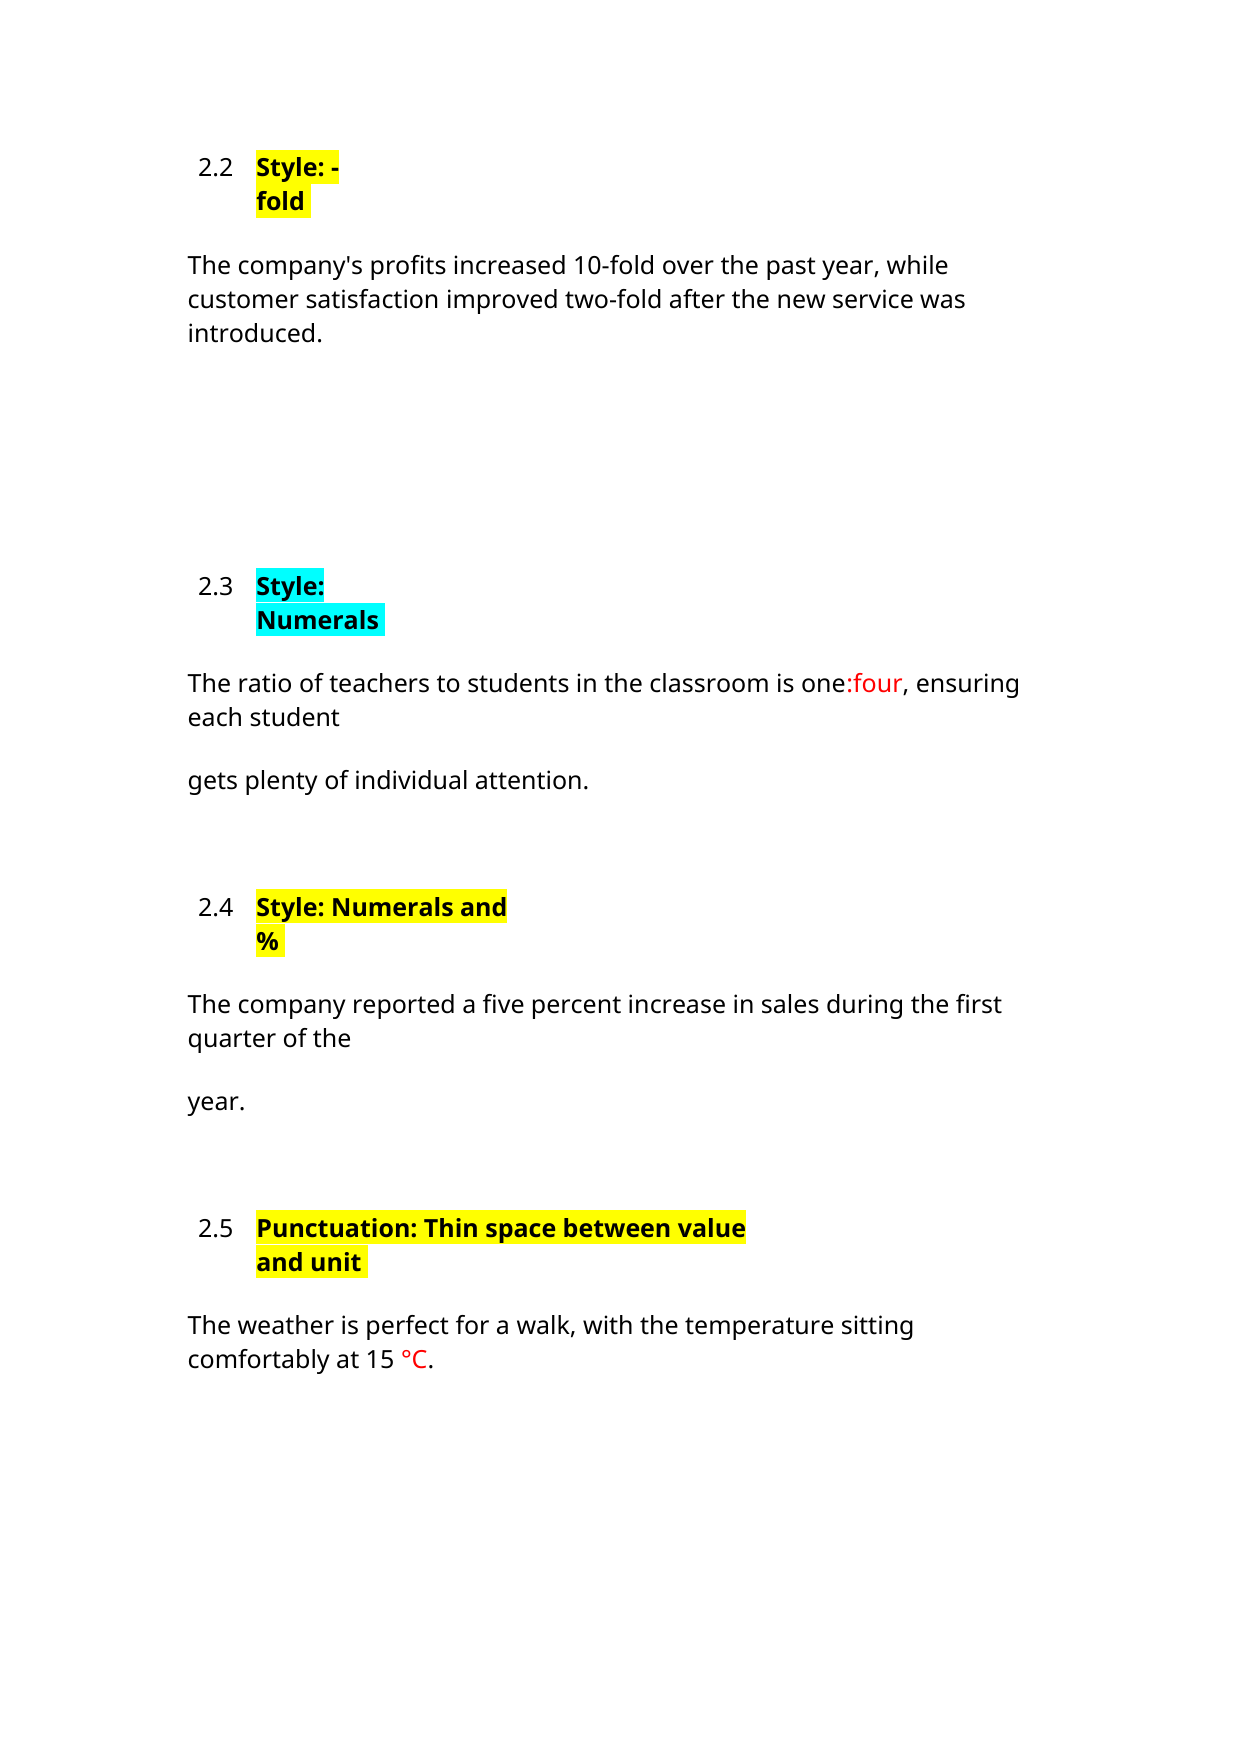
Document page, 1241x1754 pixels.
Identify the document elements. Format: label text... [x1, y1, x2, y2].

table_header 2.2 [188, 150, 246, 218]
table_header 2.3 [188, 568, 246, 636]
table_header Style: Numerals and % [246, 889, 522, 957]
table_header 2.4 [188, 889, 246, 957]
table_header 2.5 [188, 1210, 246, 1278]
table_header Punctuation: Thin space between value and unit [246, 1210, 787, 1278]
text The ratio of teachers to students in the classroom is one:four, ensuring each student [187, 666, 1053, 734]
table_header Style: Numerals [246, 568, 444, 636]
text The weather is perfect for a walk, with the temperature sitting comfortably at 15 °C. [187, 1308, 1053, 1376]
text year. [187, 1084, 1053, 1118]
text The company's profits increased 10-fold over the past year, while customer satisfaction improved two-fold after the new service was introduced. [187, 247, 1053, 349]
table_header Style: -fold [311, 150, 390, 218]
text The company reported a five percent increase in sales during the first quarter of the [187, 987, 1053, 1055]
text gets plenty of individual attention. [187, 763, 1053, 797]
